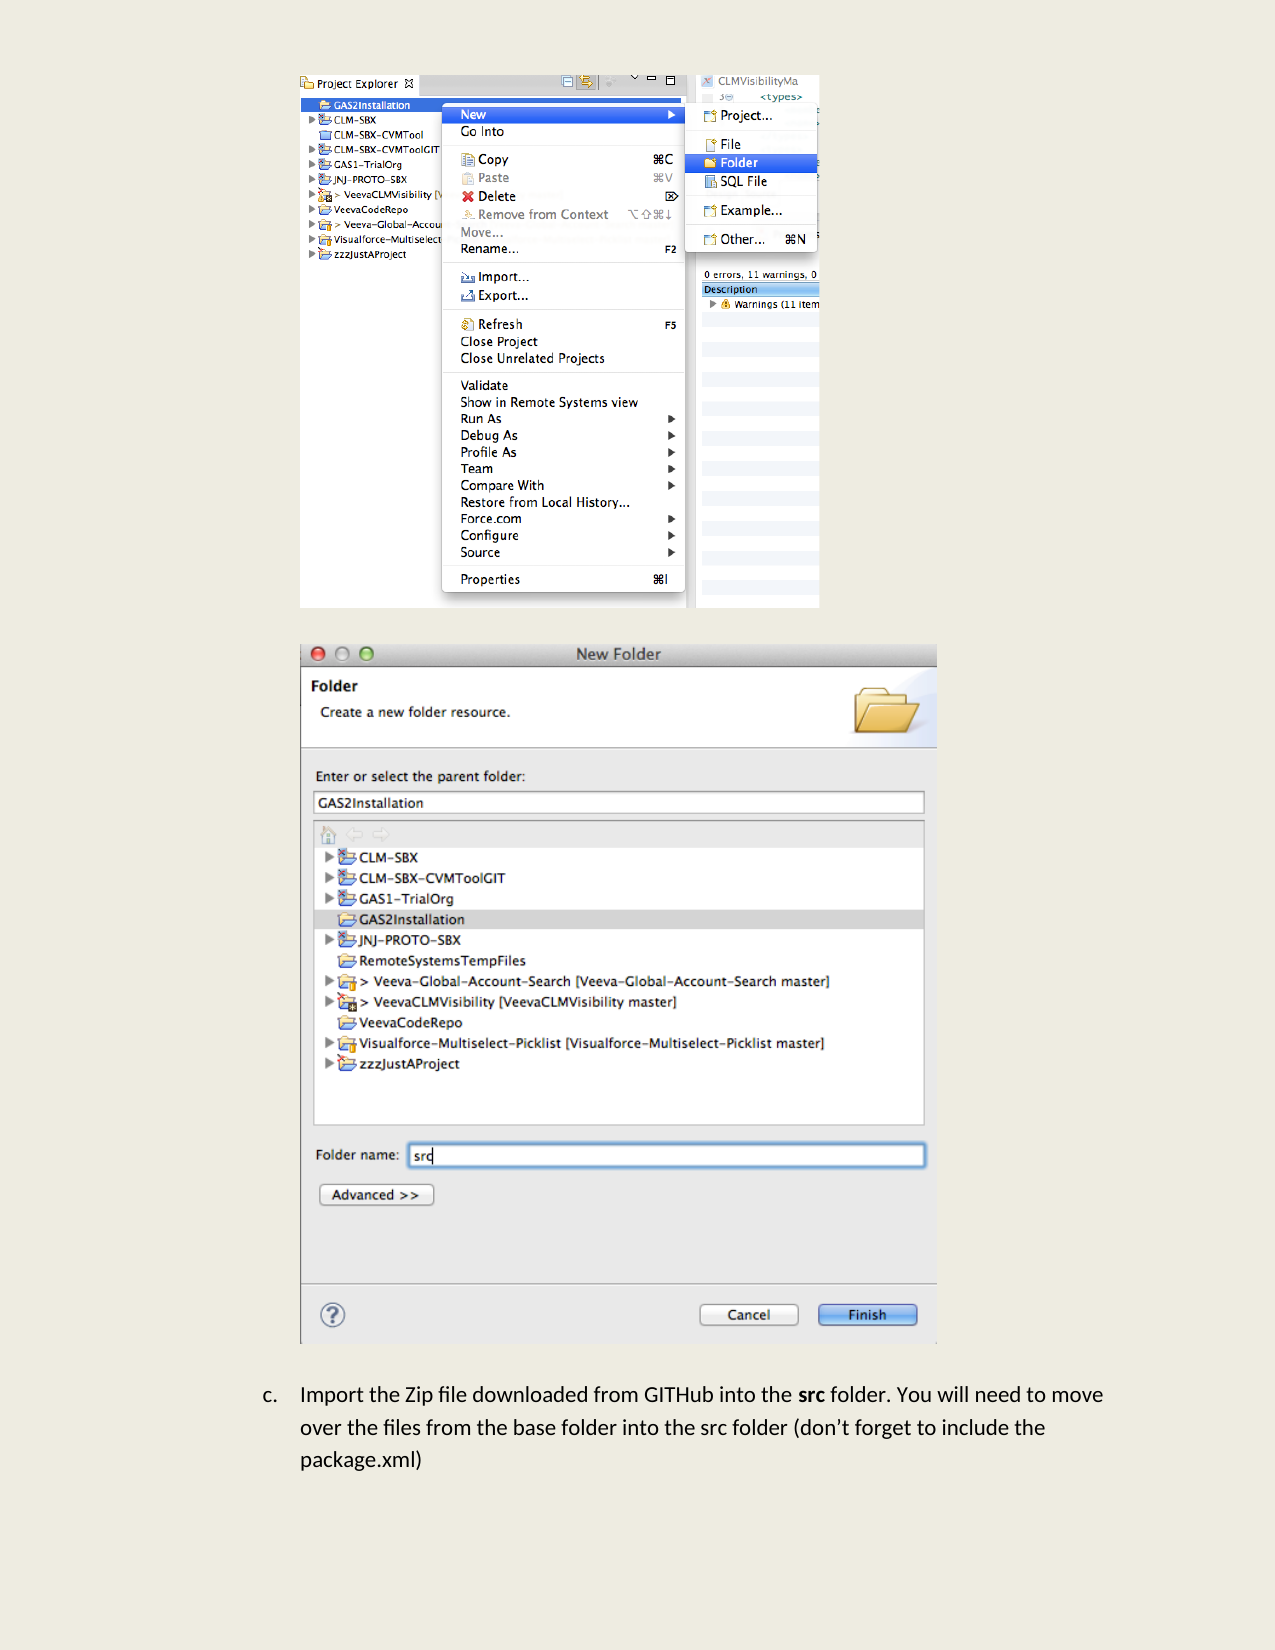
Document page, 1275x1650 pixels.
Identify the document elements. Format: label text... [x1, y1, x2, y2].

picture [300, 75, 820, 608]
picture [300, 644, 937, 1344]
list Import the Zip file downloaded from GITHub into the src folder. You will need to move over the files from the base folder into the src folder (don’t forget to include the package.xml) [262, 1380, 1125, 1473]
